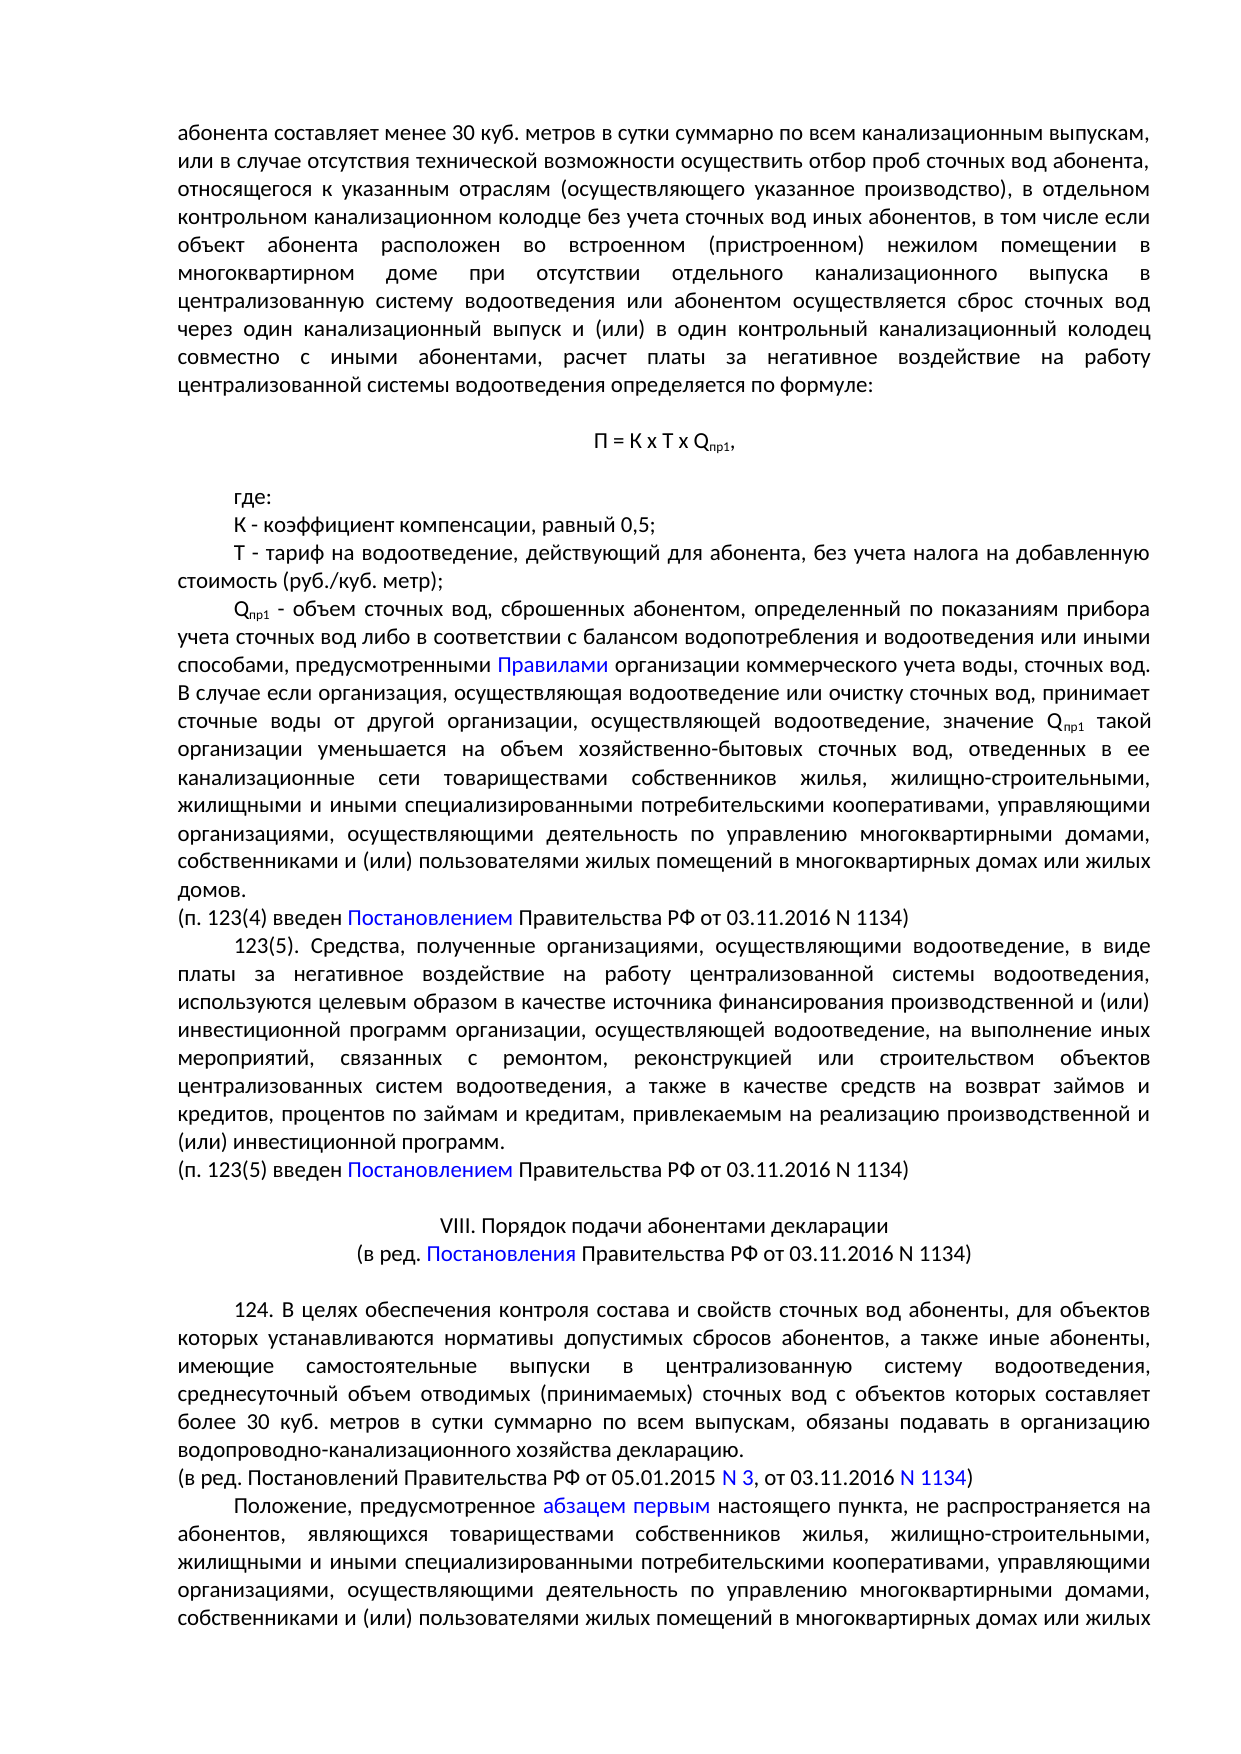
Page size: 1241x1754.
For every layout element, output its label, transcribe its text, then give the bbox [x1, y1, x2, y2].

text 124. В целях обеспечения контроля состава и свойств сточных вод абоненты, для объектов которых устанавливаются нормативы допустимых сбросов абонентов, а также иные абоненты, имеющие самостоятельные выпуски в централизованную систему водоотведения, среднесуточный объем отводимых (принимаемых) сточных вод с объектов которых составляет более 30 куб. метров в сутки суммарно по всем выпускам, обязаны подавать в организацию водопроводно-канализационного хозяйства декларацию. [177, 1295, 1152, 1463]
text Т - тариф на водоотведение, действующий для абонента, без учета налога на добавленную стоимость (руб./куб. метр); [177, 538, 1152, 594]
text (п. 123(4) введен Постановлением Правительства РФ от 03.11.2016 N 1134) [177, 903, 1152, 931]
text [177, 1491, 1152, 1631]
text 123(5). Средства, полученные организациями, осуществляющими водоотведение, в виде платы за негативное воздействие на работу централизованной системы водоотведения, используются целевым образом в качестве источника финансирования производственной и (или) инвестиционной программ организации, осуществляющей водоотведение, на выполнение иных мероприятий, связанных с ремонтом, реконструкцией или строительством объектов централизованных систем водоотведения, а также в качестве средств на возврат займов и кредитов, процентов по займам и кредитам, привлекаемым на реализацию производственной и (или) инвестиционной программ. [177, 931, 1152, 1155]
text Qпр1 - объем сточных вод, сброшенных абонентом, определенный по показаниям прибора учета сточных вод либо в соответствии с балансом водопотребления и водоотведения или иными способами, предусмотренными Правилами организации коммерческого учета воды, сточных вод. В случае если организация, осуществляющая водоотведение или очистку сточных вод, принимает сточные воды от другой организации, осуществляющей водоотведение, значение Qпр1 такой организации уменьшается на объем хозяйственно-бытовых сточных вод, отведенных в ее канализационные сети товариществами собственников жилья, жилищно-строительными, жилищными и иными специализированными потребительскими кооперативами, управляющими организациями, осуществляющими деятельность по управлению многоквартирными домами, собственниками и (или) пользователями жилых помещений в многоквартирных домах или жилых домов. [177, 594, 1152, 903]
text VIII. Порядок подачи абонентами декларации [177, 1211, 1152, 1239]
text (в ред. Постановлений Правительства РФ от 05.01.2015 N 3, от 03.11.2016 N 1134) [177, 1463, 1152, 1491]
text П = К x Т x Qпр1, [177, 426, 1152, 454]
text (в ред. Постановления Правительства РФ от 03.11.2016 N 1134) [177, 1239, 1152, 1267]
text (п. 123(5) введен Постановлением Правительства РФ от 03.11.2016 N 1134) [177, 1155, 1152, 1183]
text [177, 118, 1152, 398]
text К - коэффициент компенсации, равный 0,5; [177, 510, 1152, 538]
text где: [177, 482, 1152, 510]
